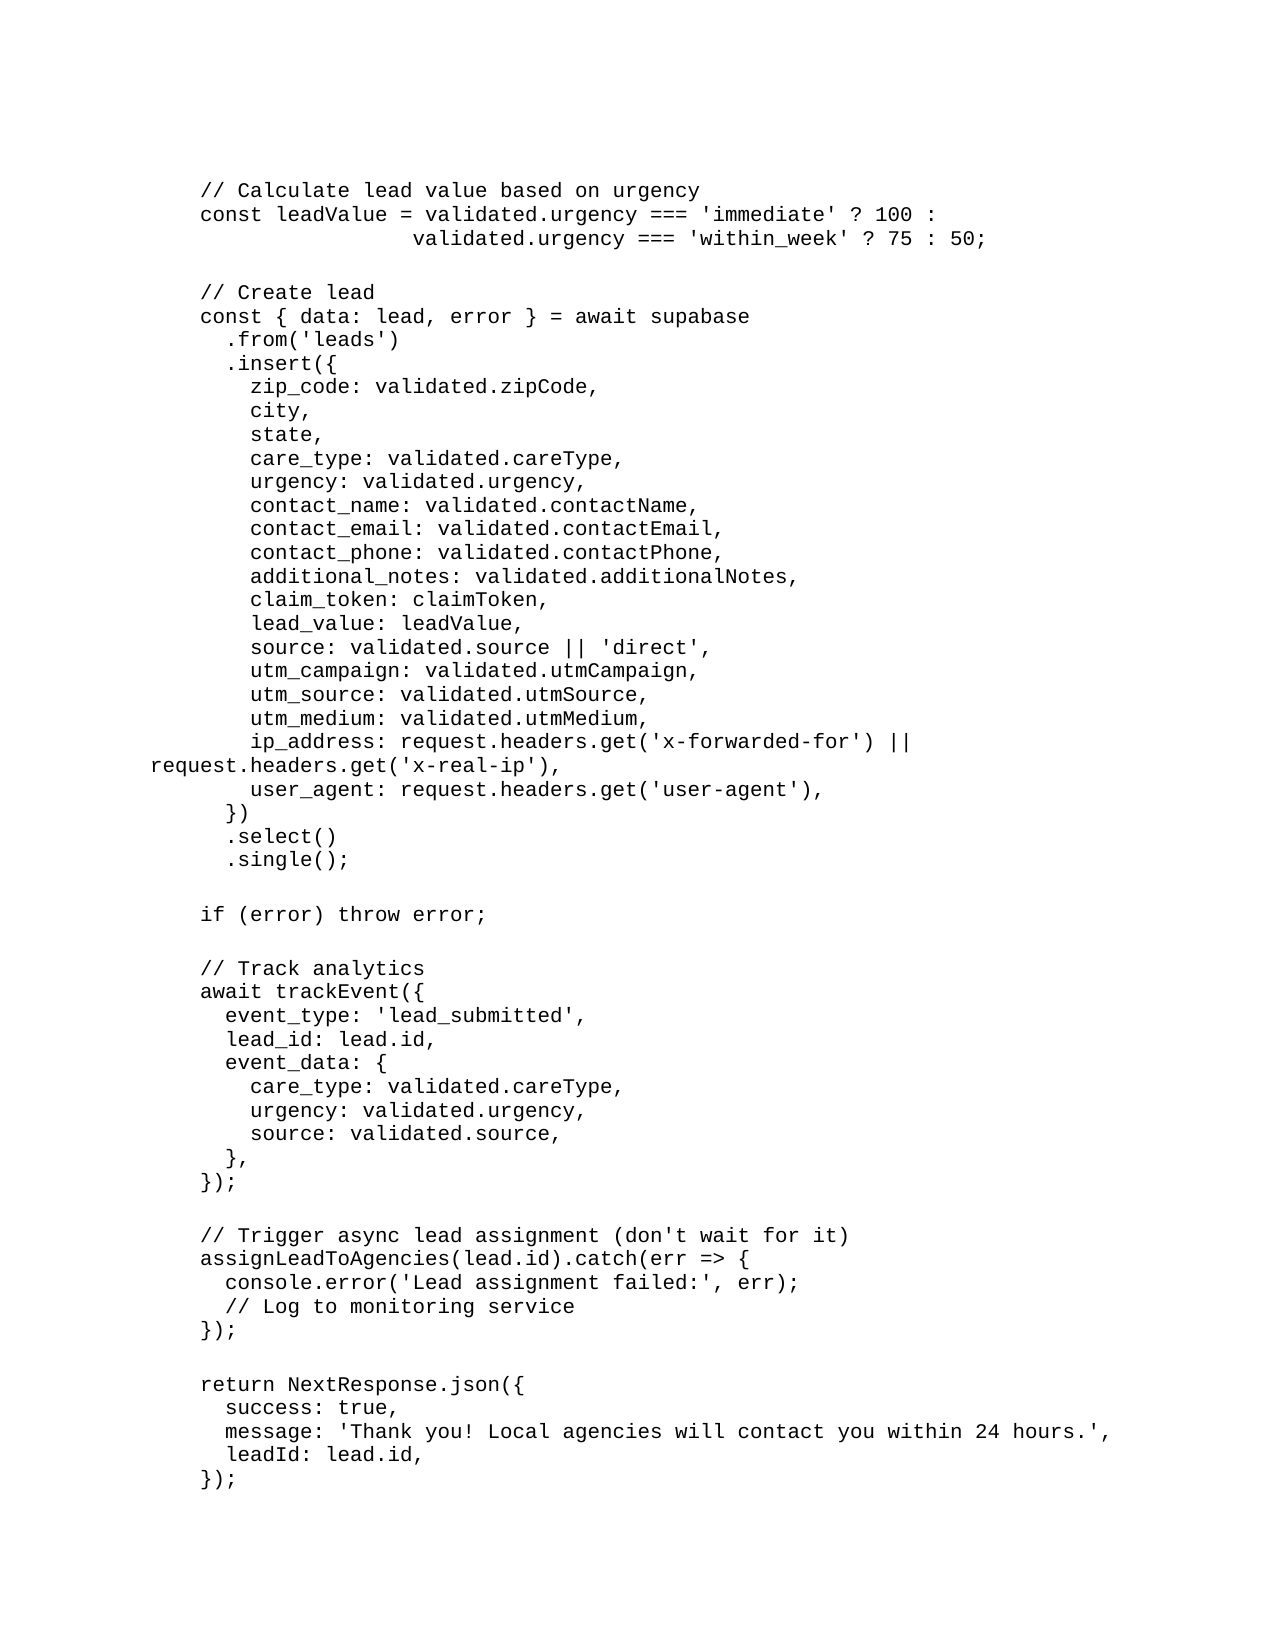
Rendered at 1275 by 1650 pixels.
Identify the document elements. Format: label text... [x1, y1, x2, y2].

text .from('leads') [150, 329, 1125, 353]
text urgency: validated.urgency, [150, 1100, 1125, 1123]
text await trackEvent({ [150, 981, 1125, 1005]
text city, [150, 400, 1125, 424]
text // Track analytics [150, 958, 1125, 981]
text contact_phone: validated.contactPhone, [150, 542, 1125, 566]
text utm_campaign: validated.utmCampaign, [150, 660, 1125, 684]
text validated.urgency === 'within_week' ? 75 : 50; [150, 228, 1125, 251]
text care_type: validated.careType, [150, 1076, 1125, 1100]
text .select() [150, 826, 1125, 849]
text }, [150, 1147, 1125, 1171]
text success: true, [150, 1397, 1125, 1421]
text utm_source: validated.utmSource, [150, 684, 1125, 708]
text ip_address: request.headers.get('x-forwarded-for') || request.headers.get('x-real-ip'), [150, 731, 1125, 778]
text lead_value: leadValue, [150, 613, 1125, 637]
text }) [150, 802, 1125, 826]
text event_data: { [150, 1052, 1125, 1076]
text event_type: 'lead_submitted', [150, 1005, 1125, 1029]
text .insert({ [150, 353, 1125, 377]
text message: 'Thank you! Local agencies will contact you within 24 hours.', [150, 1421, 1125, 1444]
text }); [150, 1171, 1125, 1194]
text return NextResponse.json({ [150, 1373, 1125, 1397]
text .single(); [150, 849, 1125, 873]
text state, [150, 424, 1125, 447]
text user_agent: request.headers.get('user-agent'), [150, 778, 1125, 802]
text urgency: validated.urgency, [150, 471, 1125, 495]
text }); [150, 1319, 1125, 1343]
text contact_name: validated.contactName, [150, 495, 1125, 518]
text claim_token: claimToken, [150, 589, 1125, 613]
text console.error('Lead assignment failed:', err); [150, 1272, 1125, 1296]
text lead_id: lead.id, [150, 1029, 1125, 1052]
text // Calculate lead value based on urgency [150, 181, 1125, 204]
text leadId: lead.id, [150, 1444, 1125, 1468]
text assignLeadToAgencies(lead.id).catch(err => { [150, 1248, 1125, 1272]
text contact_email: validated.contactEmail, [150, 518, 1125, 542]
text // Trigger async lead assignment (don't wait for it) [150, 1225, 1125, 1248]
text utm_medium: validated.utmMedium, [150, 708, 1125, 731]
text additional_notes: validated.additionalNotes, [150, 566, 1125, 589]
text zip_code: validated.zipCode, [150, 377, 1125, 400]
text }); [150, 1468, 1125, 1492]
text // Create lead [150, 282, 1125, 306]
text const leadValue = validated.urgency === 'immediate' ? 100 : [150, 204, 1125, 228]
text if (error) throw error; [150, 904, 1125, 927]
text // Log to monitoring service [150, 1296, 1125, 1319]
text const { data: lead, error } = await supabase [150, 306, 1125, 329]
text source: validated.source, [150, 1123, 1125, 1147]
text source: validated.source || 'direct', [150, 637, 1125, 660]
text care_type: validated.careType, [150, 447, 1125, 471]
